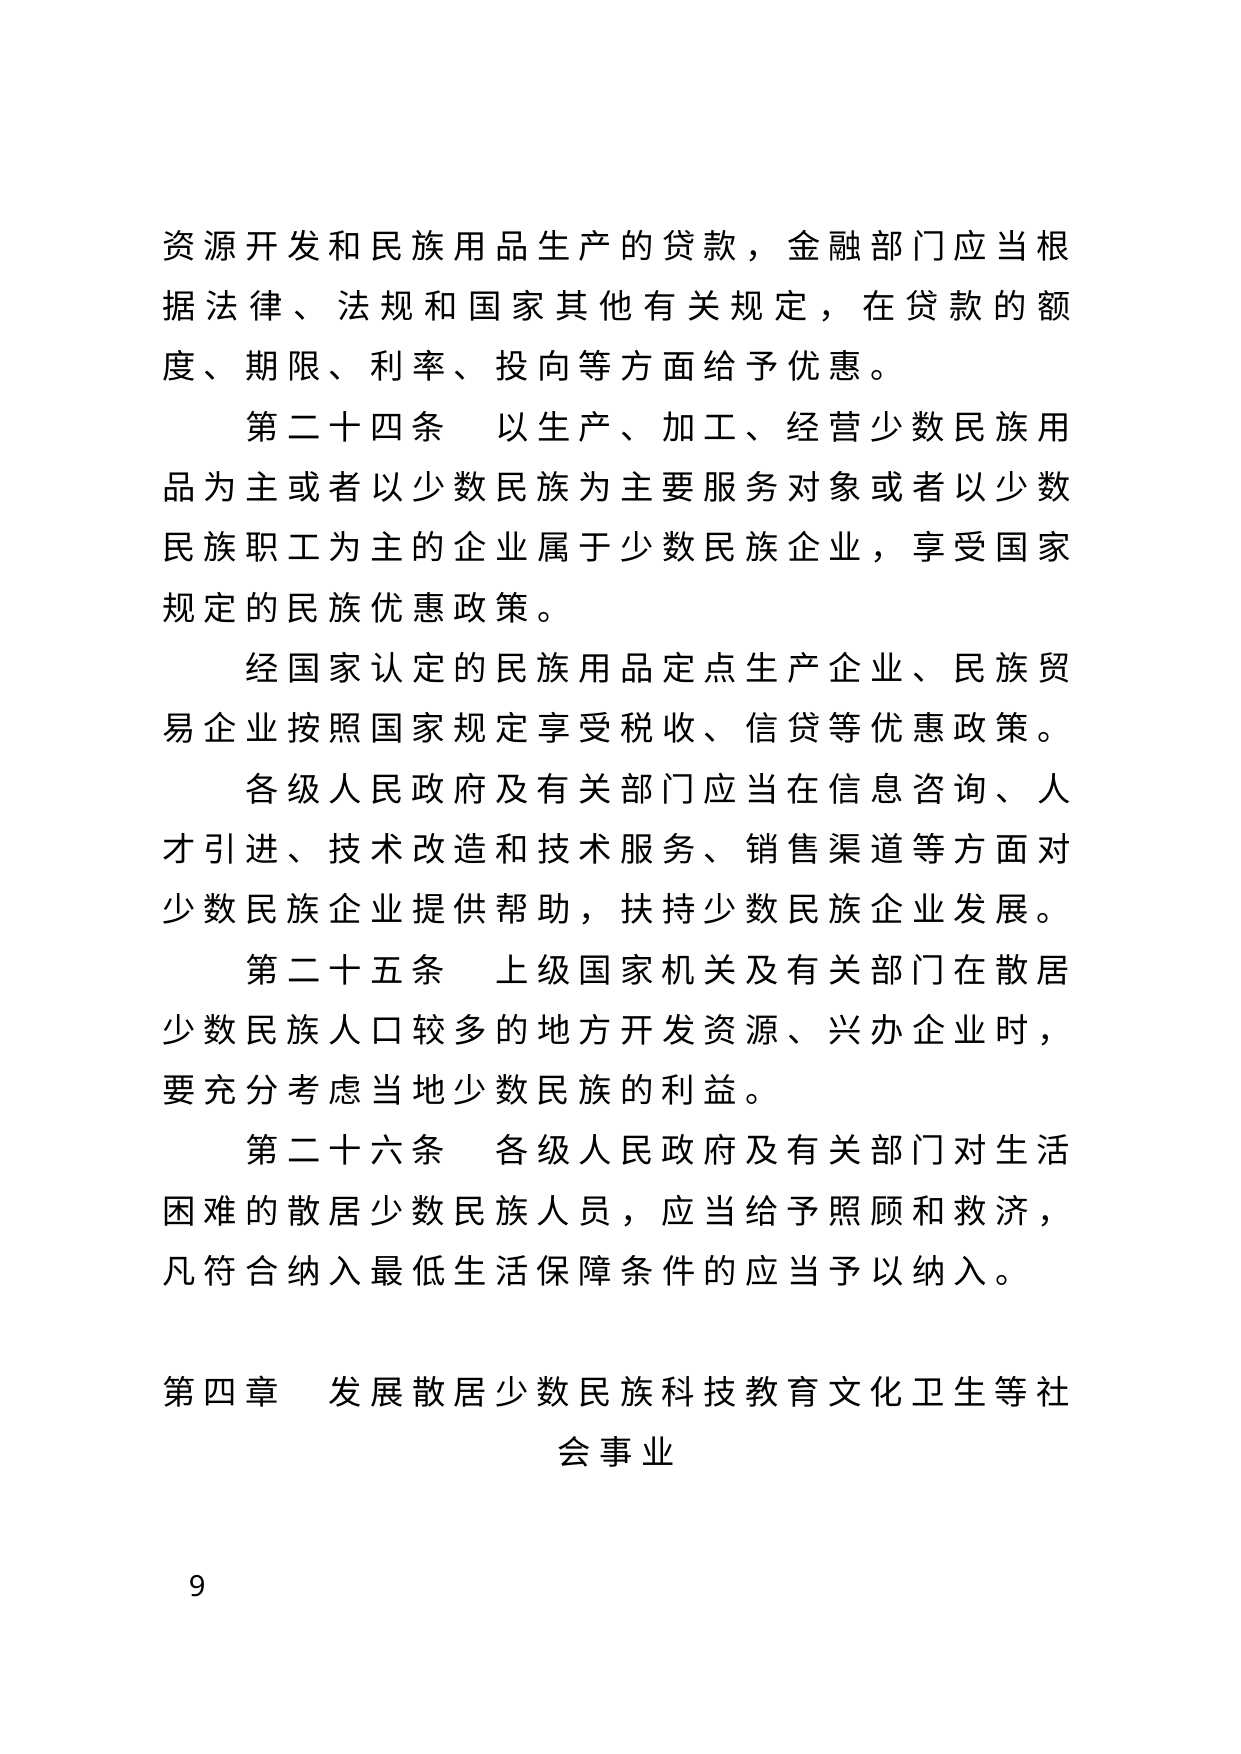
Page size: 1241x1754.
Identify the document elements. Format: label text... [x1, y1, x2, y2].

text 第四章 发展散居少数民族科技教育文化卫生等社会事业 [162, 1359, 1078, 1480]
text 经国家认定的民族用品定点生产企业、民族贸易企业按照国家规定享受税收、信贷等优惠政策。 [162, 636, 1078, 756]
text 第二十五条 上级国家机关及有关部门在散居少数民族人口较多的地方开发资源、兴办企业时，要充分考虑当地少数民族的利益。 [162, 937, 1078, 1118]
text 第二十六条 各级人民政府及有关部门对生活困难的散居少数民族人员，应当给予照顾和救济，凡符合纳入最低生活保障条件的应当予以纳入。 [162, 1118, 1078, 1299]
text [162, 213, 1078, 394]
text 第二十四条 以生产、加工、经营少数民族用品为主或者以少数民族为主要服务对象或者以少数民族职工为主的企业属于少数民族企业，享受国家规定的民族优惠政策。 [162, 394, 1078, 636]
text 各级人民政府及有关部门应当在信息咨询、人才引进、技术改造和技术服务、销售渠道等方面对少数民族企业提供帮助，扶持少数民族企业发展。 [162, 756, 1078, 937]
